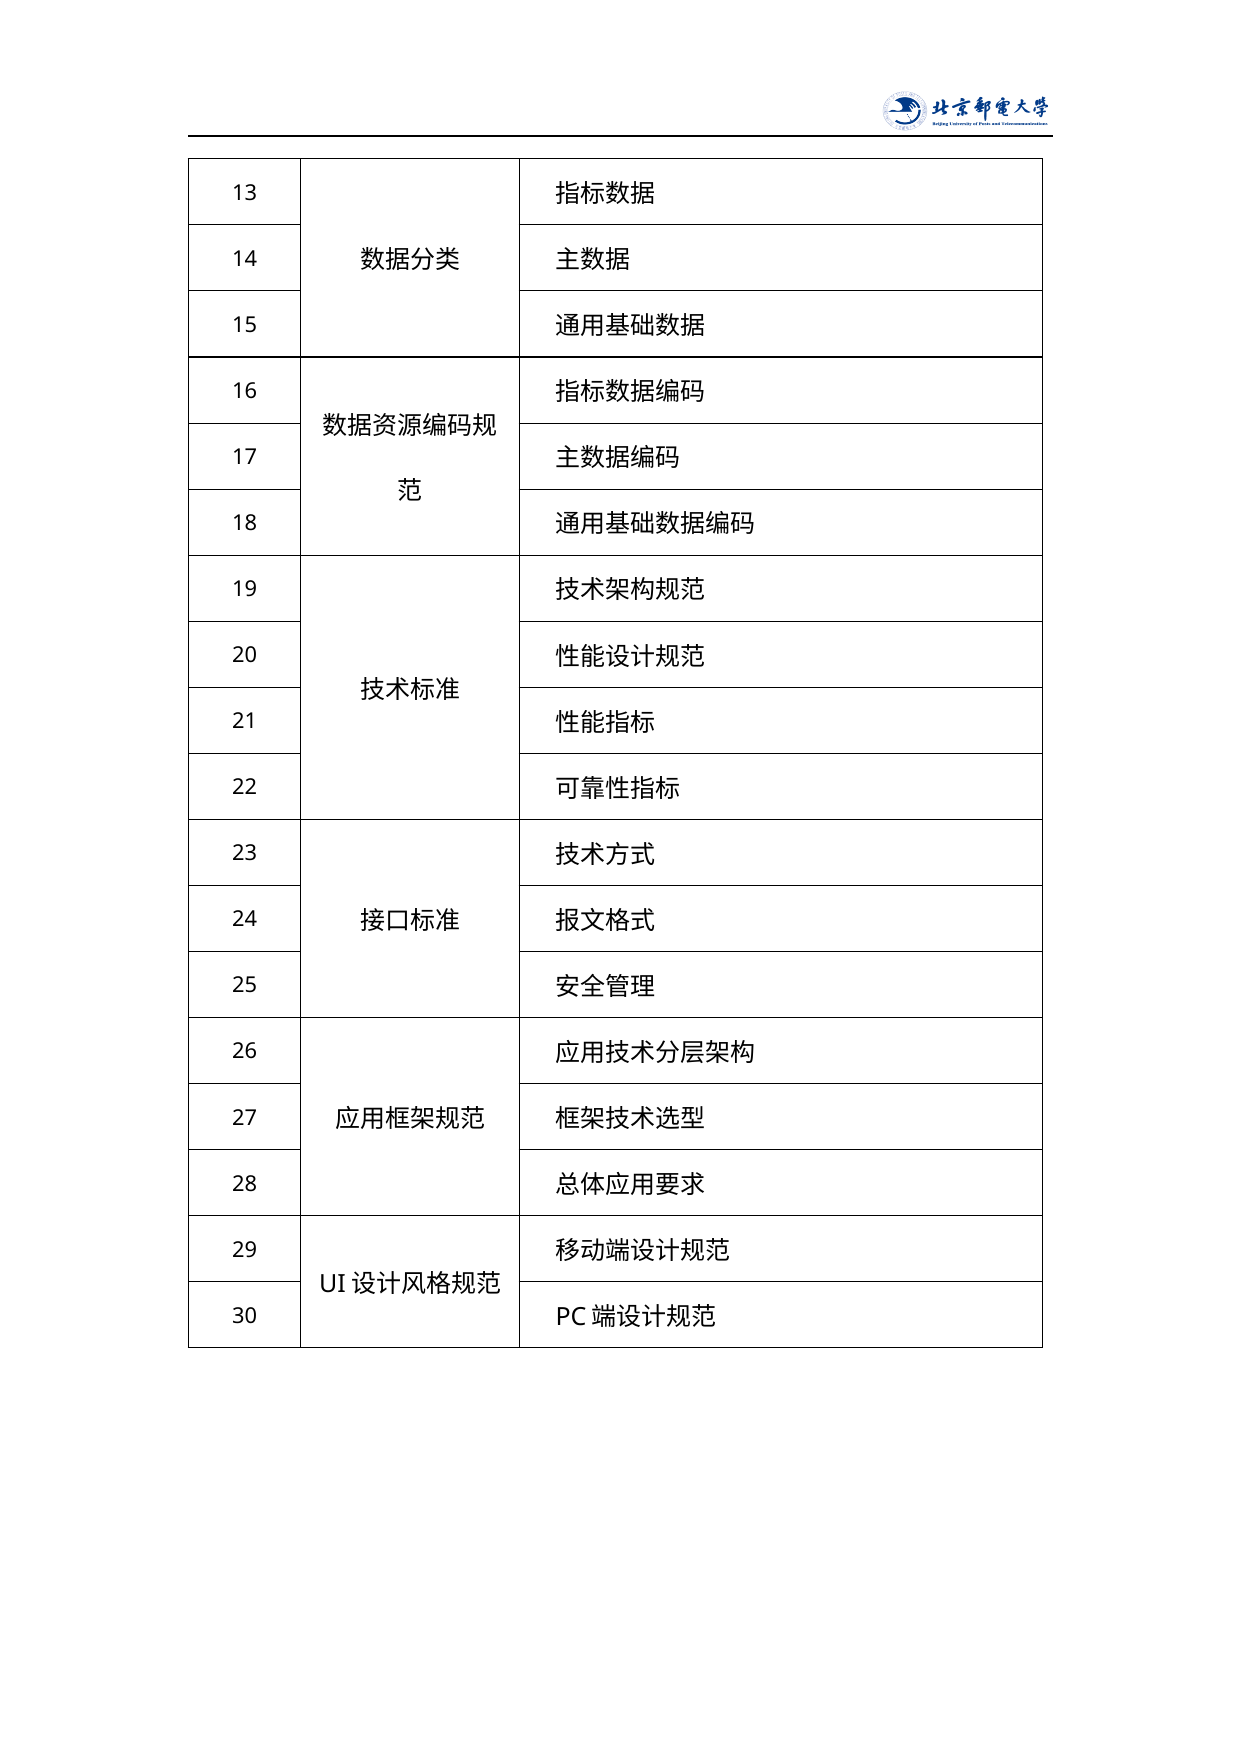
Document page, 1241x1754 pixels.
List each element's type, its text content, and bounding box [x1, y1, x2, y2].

table_cell 24 [189, 886, 300, 951]
table_cell 接口标准 [301, 820, 519, 1017]
table_cell 性能设计规范 [520, 622, 1042, 687]
table_cell 安全管理 [520, 952, 1042, 1017]
table_cell 27 [189, 1084, 300, 1149]
table_cell 29 [189, 1216, 300, 1281]
table_cell 数据资源编码规范 [301, 358, 519, 554]
table_cell 指标数据 [520, 159, 1042, 224]
table_cell 30 [189, 1282, 300, 1347]
table_cell 通用基础数据编码 [520, 490, 1042, 554]
table_cell 23 [189, 820, 300, 885]
table_cell 性能指标 [520, 688, 1042, 753]
table_cell PC端设计规范 [520, 1282, 1042, 1347]
table_cell 15 [189, 291, 300, 356]
table_cell 19 [189, 556, 300, 621]
table_cell 17 [189, 424, 300, 488]
table_cell 通用基础数据 [520, 291, 1042, 356]
table_cell 总体应用要求 [520, 1150, 1042, 1215]
table_cell 技术方式 [520, 820, 1042, 885]
table_cell 框架技术选型 [520, 1084, 1042, 1149]
table_cell 技术标准 [301, 556, 519, 819]
table_cell 数据分类 [301, 159, 519, 356]
table_cell 25 [189, 952, 300, 1017]
picture [878, 88, 1053, 134]
table_cell 应用技术分层架构 [520, 1018, 1042, 1083]
table_cell 技术架构规范 [520, 556, 1042, 621]
table_cell 主数据编码 [520, 424, 1042, 488]
table_cell 21 [189, 688, 300, 753]
table_cell 应用框架规范 [301, 1018, 519, 1215]
table_cell 主数据 [520, 225, 1042, 290]
table_cell 报文格式 [520, 886, 1042, 951]
table_cell UI设计风格规范 [301, 1216, 519, 1347]
table_cell 14 [189, 225, 300, 290]
table_cell 28 [189, 1150, 300, 1215]
table_cell 移动端设计规范 [520, 1216, 1042, 1281]
table_cell 16 [189, 358, 300, 422]
table_cell 18 [189, 490, 300, 554]
table_cell 可靠性指标 [520, 754, 1042, 819]
table_cell 指标数据编码 [520, 358, 1042, 422]
table_cell 22 [189, 754, 300, 819]
table_cell 13 [189, 159, 300, 224]
table_cell 20 [189, 622, 300, 687]
table_cell 26 [189, 1018, 300, 1083]
